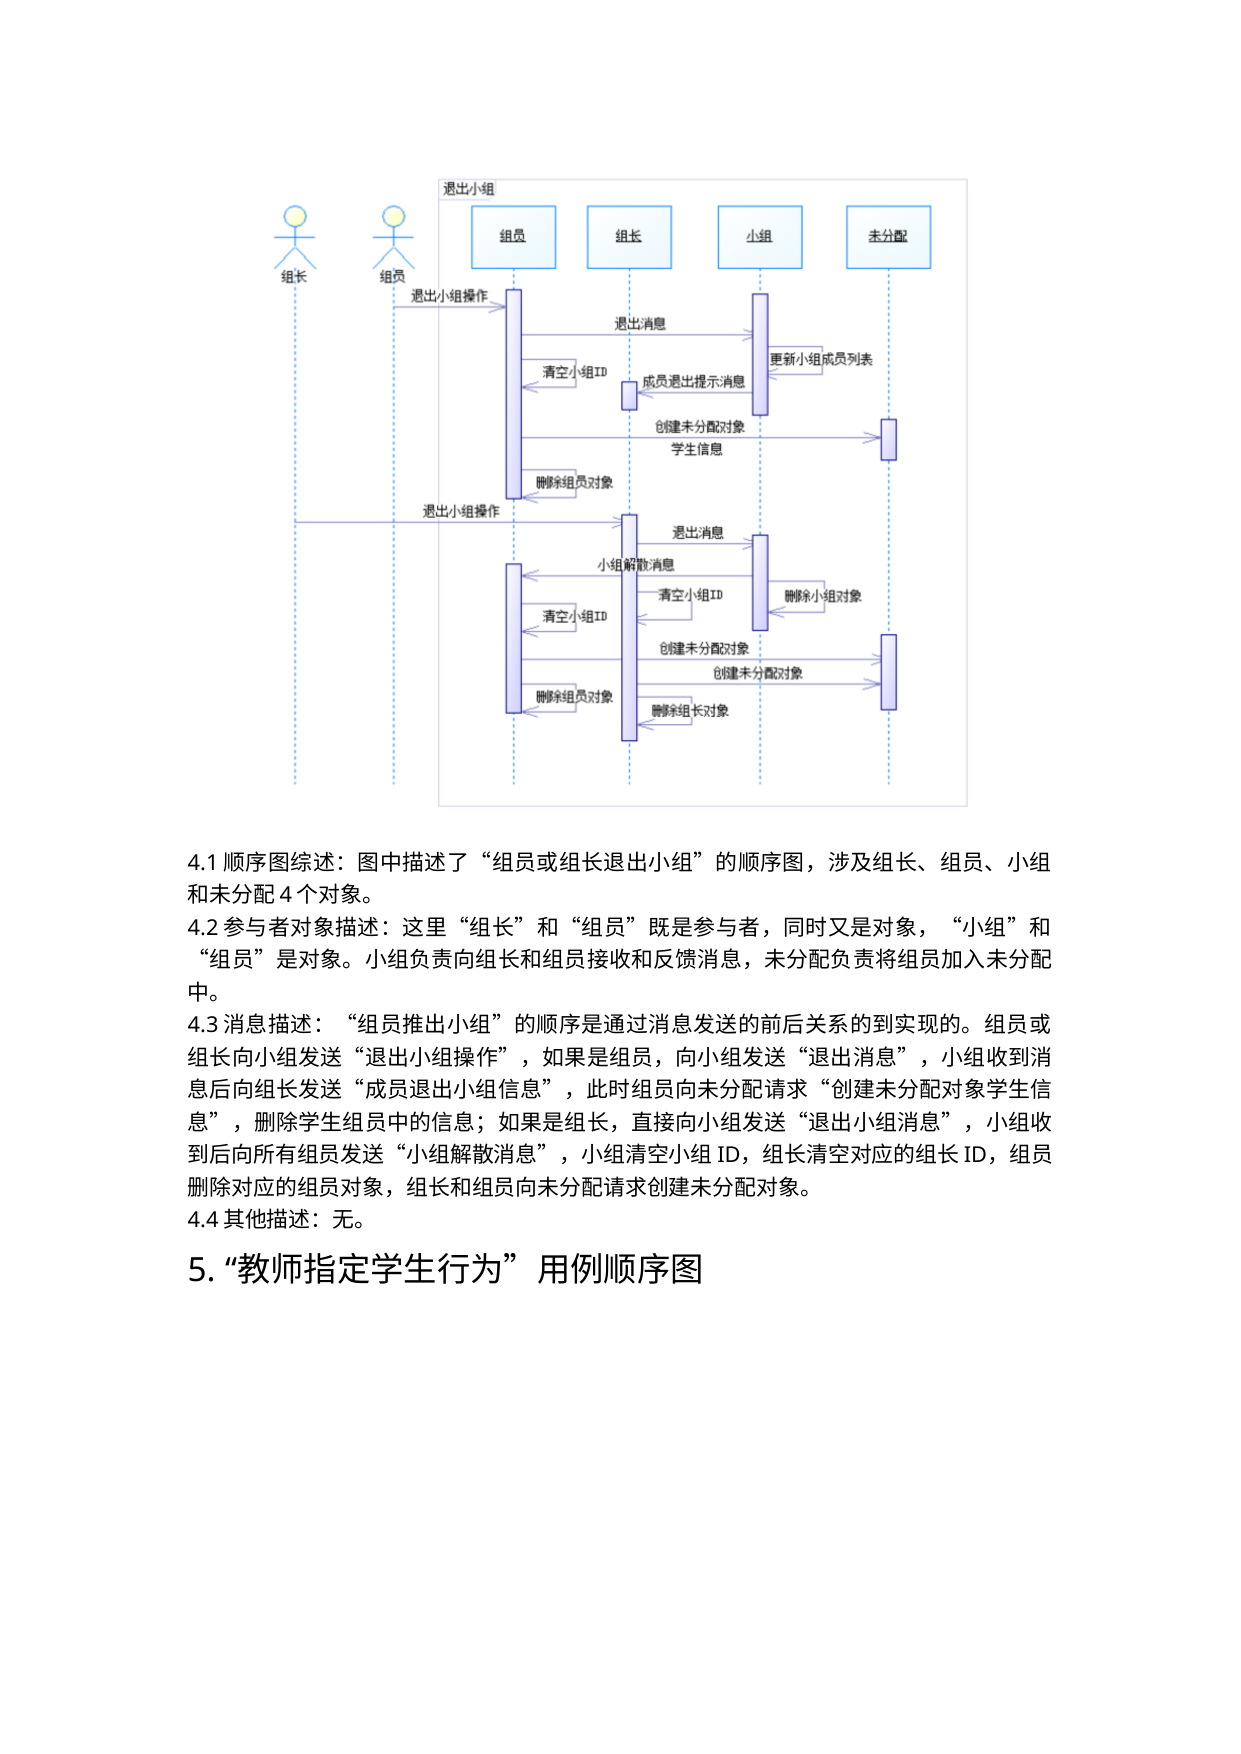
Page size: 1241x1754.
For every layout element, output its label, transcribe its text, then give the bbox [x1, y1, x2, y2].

text 4.2参与者对象描述：这里“组长”和“组员”既是参与者，同时又是对象，“小组”和“组员”是对象。小组负责向组长和组员接收和反馈消息，未分配负责将组员加入未分配中。 [187, 909, 1053, 1007]
text 4.4其他描述：无。 [187, 1202, 1053, 1234]
picture [256, 162, 984, 823]
text 4.3消息描述：“组员推出小组”的顺序是通过消息发送的前后关系的到实现的。组员或组长向小组发送“退出小组操作”，如果是组员，向小组发送“退出消息”，小组收到消息后向组长发送“成员退出小组信息”，此时组员向未分配请求“创建未分配对象学生信息”，删除学生组员中的信息；如果是组长，直接向小组发送“退出小组消息”，小组收到后向所有组员发送“小组解散消息”，小组清空小组ID，组长清空对应的组长ID，组员删除对应的组员对象，组长和组员向未分配请求创建未分配对象。 [187, 1007, 1053, 1202]
list “教师指定学生行为”用例顺序图 [187, 1234, 1053, 1299]
text 4.1顺序图综述：图中描述了“组员或组长退出小组”的顺序图，涉及组长、组员、小组和未分配4个对象。 [187, 844, 1053, 909]
